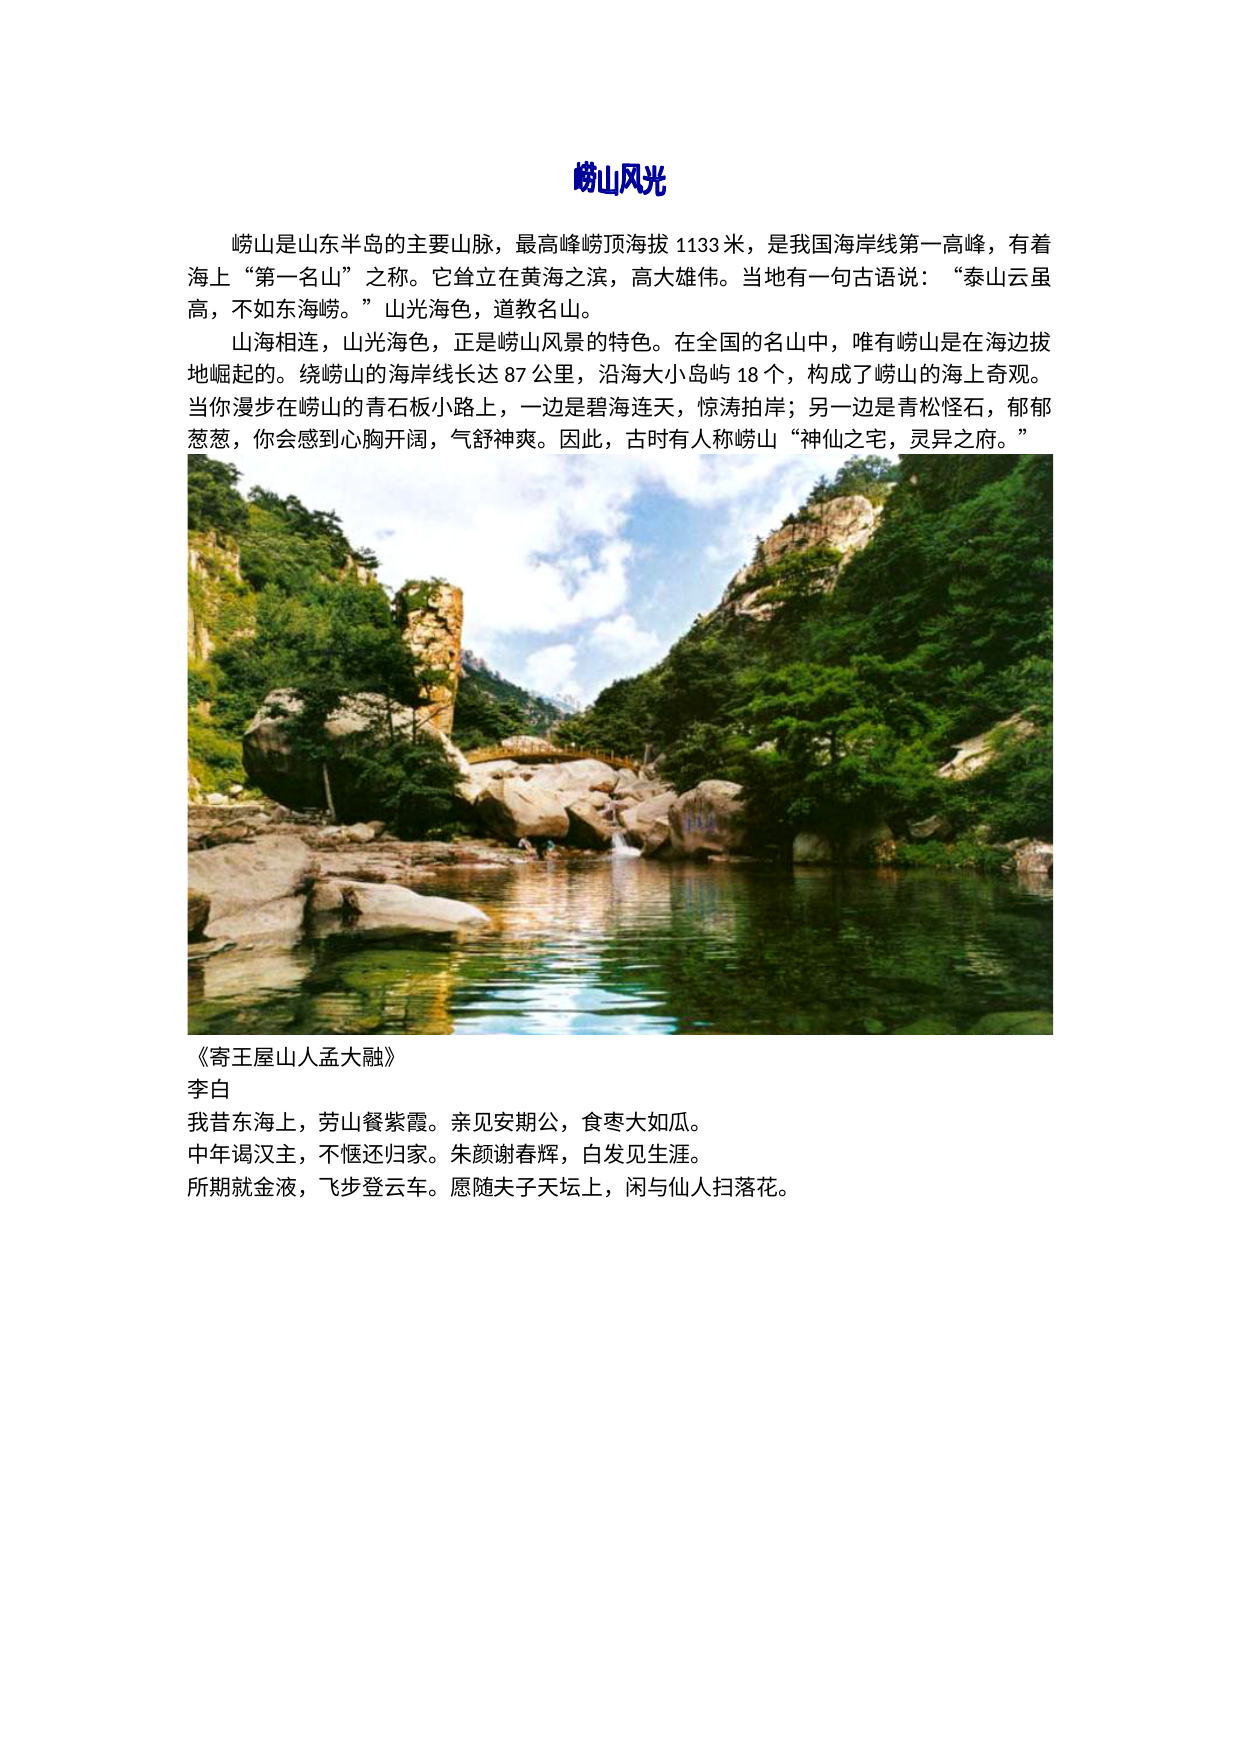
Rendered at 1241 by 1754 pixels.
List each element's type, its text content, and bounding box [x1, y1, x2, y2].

picture [187, 454, 1054, 1035]
text 《寄王屋山人孟大融》 [187, 1039, 1053, 1072]
text 李白 [187, 1072, 1053, 1104]
text 我昔东海上，劳山餐紫霞。亲见安期公，食枣大如瓜。 [187, 1104, 1053, 1137]
text 山海相连，山光海色，正是崂山风景的特色。在全国的名山中，唯有崂山是在海边拔地崛起的。绕崂山的海岸线长达87公里，沿海大小岛屿18个，构成了崂山的海上奇观。当你漫步在崂山的青石板小路上，一边是碧海连天，惊涛拍岸；另一边是青松怪石，郁郁葱葱，你会感到心胸开阔，气舒神爽。因此，古时有人称崂山“神仙之宅，灵异之府。” [187, 324, 1053, 454]
text 所期就金液，飞步登云车。愿随夫子天坛上，闲与仙人扫落花。 [187, 1169, 1053, 1202]
text 中年谒汉主，不惬还归家。朱颜谢春辉，白发见生涯。 [187, 1137, 1053, 1169]
text 崂山是山东半岛的主要山脉，最高峰崂顶海拔1133米，是我国海岸线第一高峰，有着海上“第一名山”之称。它耸立在黄海之滨，高大雄伟。当地有一句古语说：“泰山云虽高，不如东海崂。”山光海色，道教名山。 [187, 227, 1053, 324]
